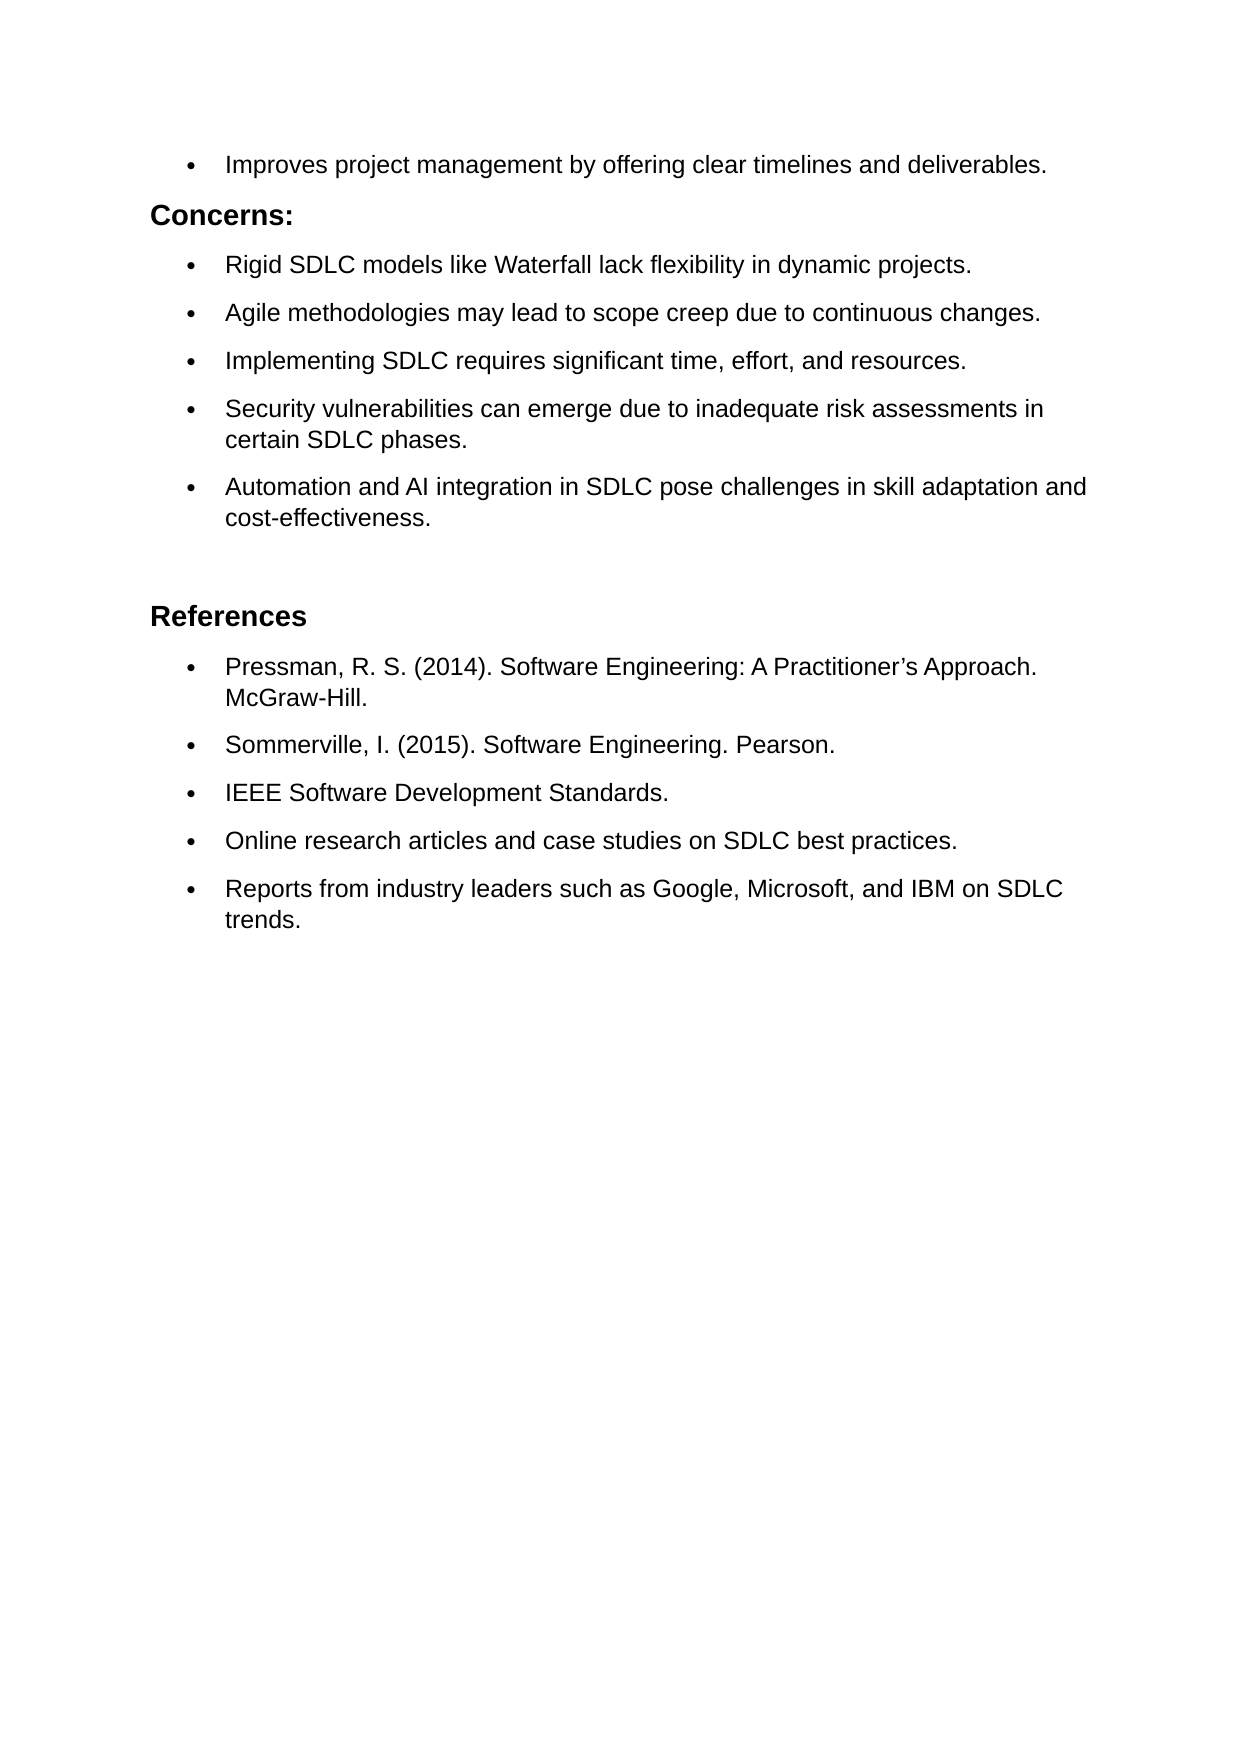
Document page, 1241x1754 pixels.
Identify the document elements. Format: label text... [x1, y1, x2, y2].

list Sommerville, I. (2015). Software Engineering. Pearson. [187, 730, 1090, 759]
list Automation and AI integration in SDLC pose challenges in skill adaptation and cost-effectiveness. [187, 472, 1090, 532]
list Implementing SDLC requires significant time, effort, and resources. [187, 346, 1090, 375]
list Pressman, R. S. (2014). Software Engineering: A Practitioner’s Approach. McGraw-Hill. [187, 652, 1090, 711]
list Security vulnerabilities can emerge due to inadequate risk assessments in certain SDLC phases. [187, 394, 1090, 453]
list IEEE Software Development Standards. [187, 778, 1090, 807]
list Rigid SDLC models like Waterfall lack flexibility in dynamic projects. [187, 251, 1090, 279]
list Agile methodologies may lead to scope creep due to continuous changes. [187, 298, 1090, 327]
list Reports from industry leaders such as Google, Microsoft, and IBM on SDLC trends. [187, 873, 1090, 933]
text Concerns: [150, 198, 1090, 231]
list Online research articles and case studies on SDLC best practices. [187, 826, 1090, 854]
list Improves project management by offering clear timelines and deliverables. [187, 150, 1090, 179]
text References [150, 599, 1090, 632]
